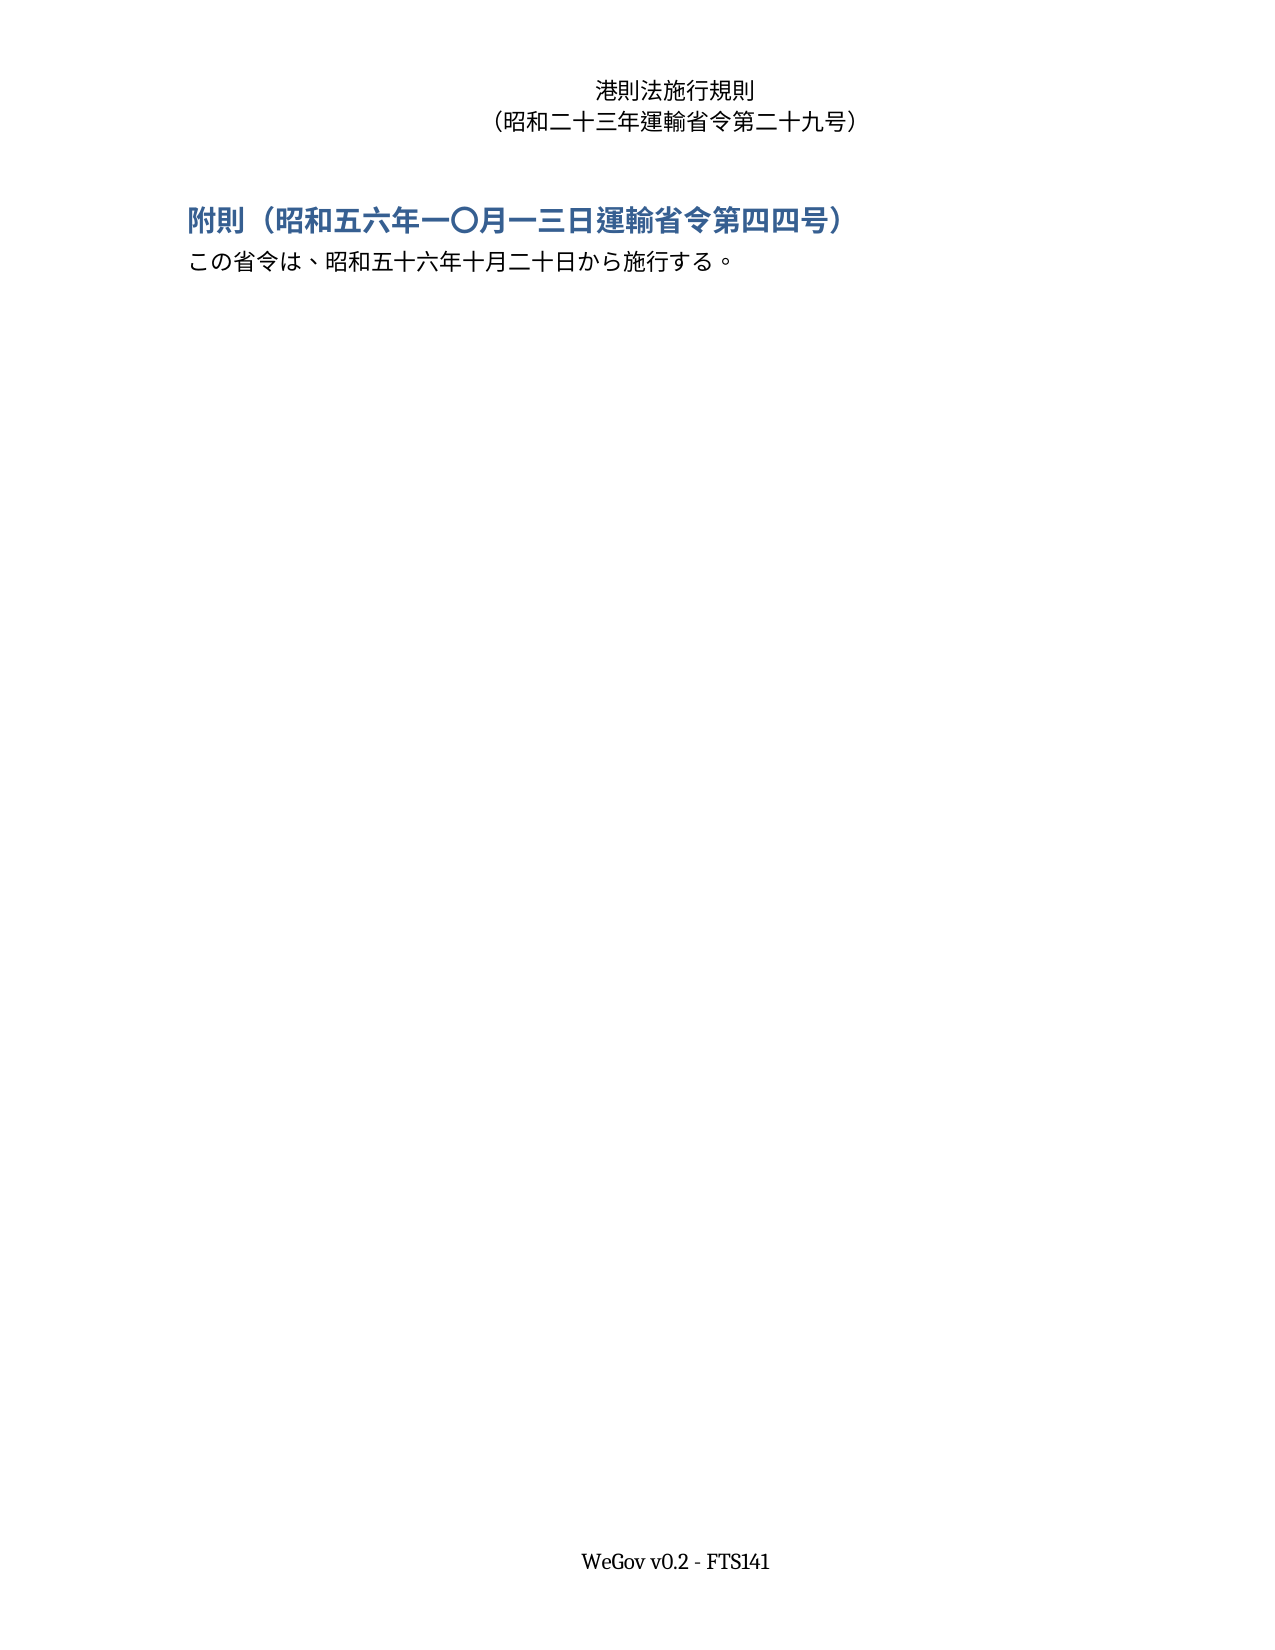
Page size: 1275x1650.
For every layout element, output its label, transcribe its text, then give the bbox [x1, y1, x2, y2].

text この省令は、昭和五十六年十月二十日から施行する。 [187, 246, 1087, 277]
subtitle 附則（昭和五六年一〇月一三日運輸省令第四四号） [187, 200, 1087, 240]
